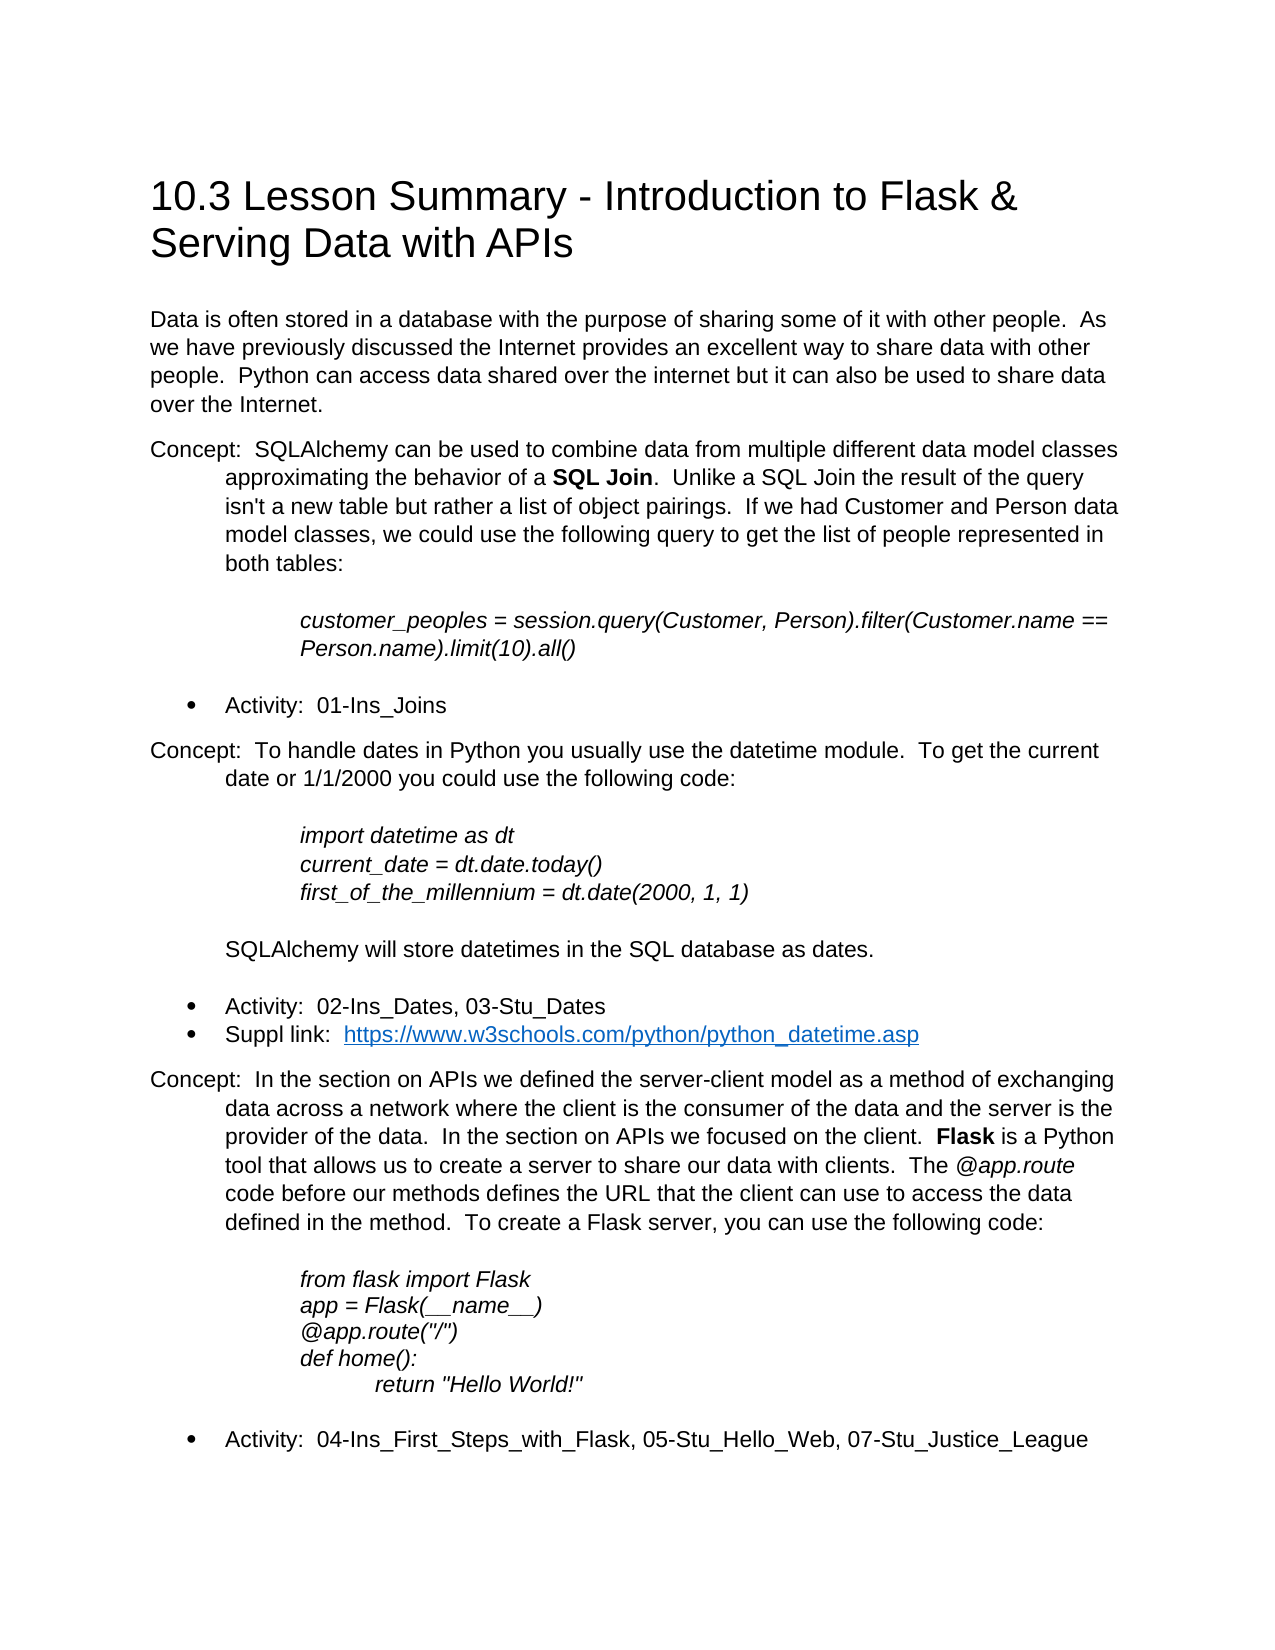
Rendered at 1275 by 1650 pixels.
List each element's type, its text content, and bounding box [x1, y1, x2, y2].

text customer_peoples = session.query(Customer, Person).filter(Customer.name == Person.name).limit(10).all() [300, 607, 1125, 661]
text 10.3 Lesson Summary - Introduction to Flask & Serving Data with APIs [150, 171, 1125, 267]
list Activity: 01-Ins_Joins [187, 692, 1125, 718]
text Concept: To handle dates in Python you usually use the datetime module. To get the current date or 1/1/2000 you could use the following code: [150, 737, 1125, 792]
list def home(): [300, 1344, 1125, 1371]
text Concept: SQLAlchemy can be used to combine data from multiple different data model classes approximating the behavior of a SQL Join. Unlike a SQL Join the result of the query isn't a new table but rather a list of object pairings. If we had Customer and Person data model classes, we could use the following query to get the list of people represented in both tables: [150, 436, 1125, 576]
list app = Flask(__name__) [300, 1292, 1125, 1318]
list return "Hello World!" [375, 1371, 1125, 1397]
list from flask import Flask [300, 1266, 1125, 1292]
text Data is often stored in a database with the purpose of sharing some of it with other people. As we have previously discussed the Internet provides an excellent way to share data with other people. Python can access data shared over the internet but it can also be used to share data over the Internet. [150, 306, 1125, 417]
text SQLAlchemy will store datetimes in the SQL database as dates. [150, 936, 1125, 962]
list Suppl link: https://www.w3schools.com/python/python_datetime.asp [187, 1021, 1125, 1048]
list Activity: 04-Ins_First_Steps_with_Flask, 05-Stu_Hello_Web, 07-Stu_Justice_League [187, 1426, 1125, 1452]
text import datetime as dt [300, 822, 1125, 849]
list Activity: 02-Ins_Dates, 03-Stu_Dates [187, 993, 1125, 1019]
list @app.route("/") [300, 1318, 1125, 1344]
text current_date = dt.date.today() [300, 851, 1125, 877]
text first_of_the_millennium = dt.date(2000, 1, 1) [300, 879, 1125, 906]
text Concept: In the section on APIs we defined the server-client model as a method of exchanging data across a network where the client is the consumer of the data and the server is the provider of the data. In the section on APIs we focused on the client. Flask is a Python tool that allows us to create a server to share our data with clients. The @app.route code before our methods defines the URL that the client can use to access the data defined in the method. To create a Flask server, you can use the following code: [150, 1066, 1125, 1235]
